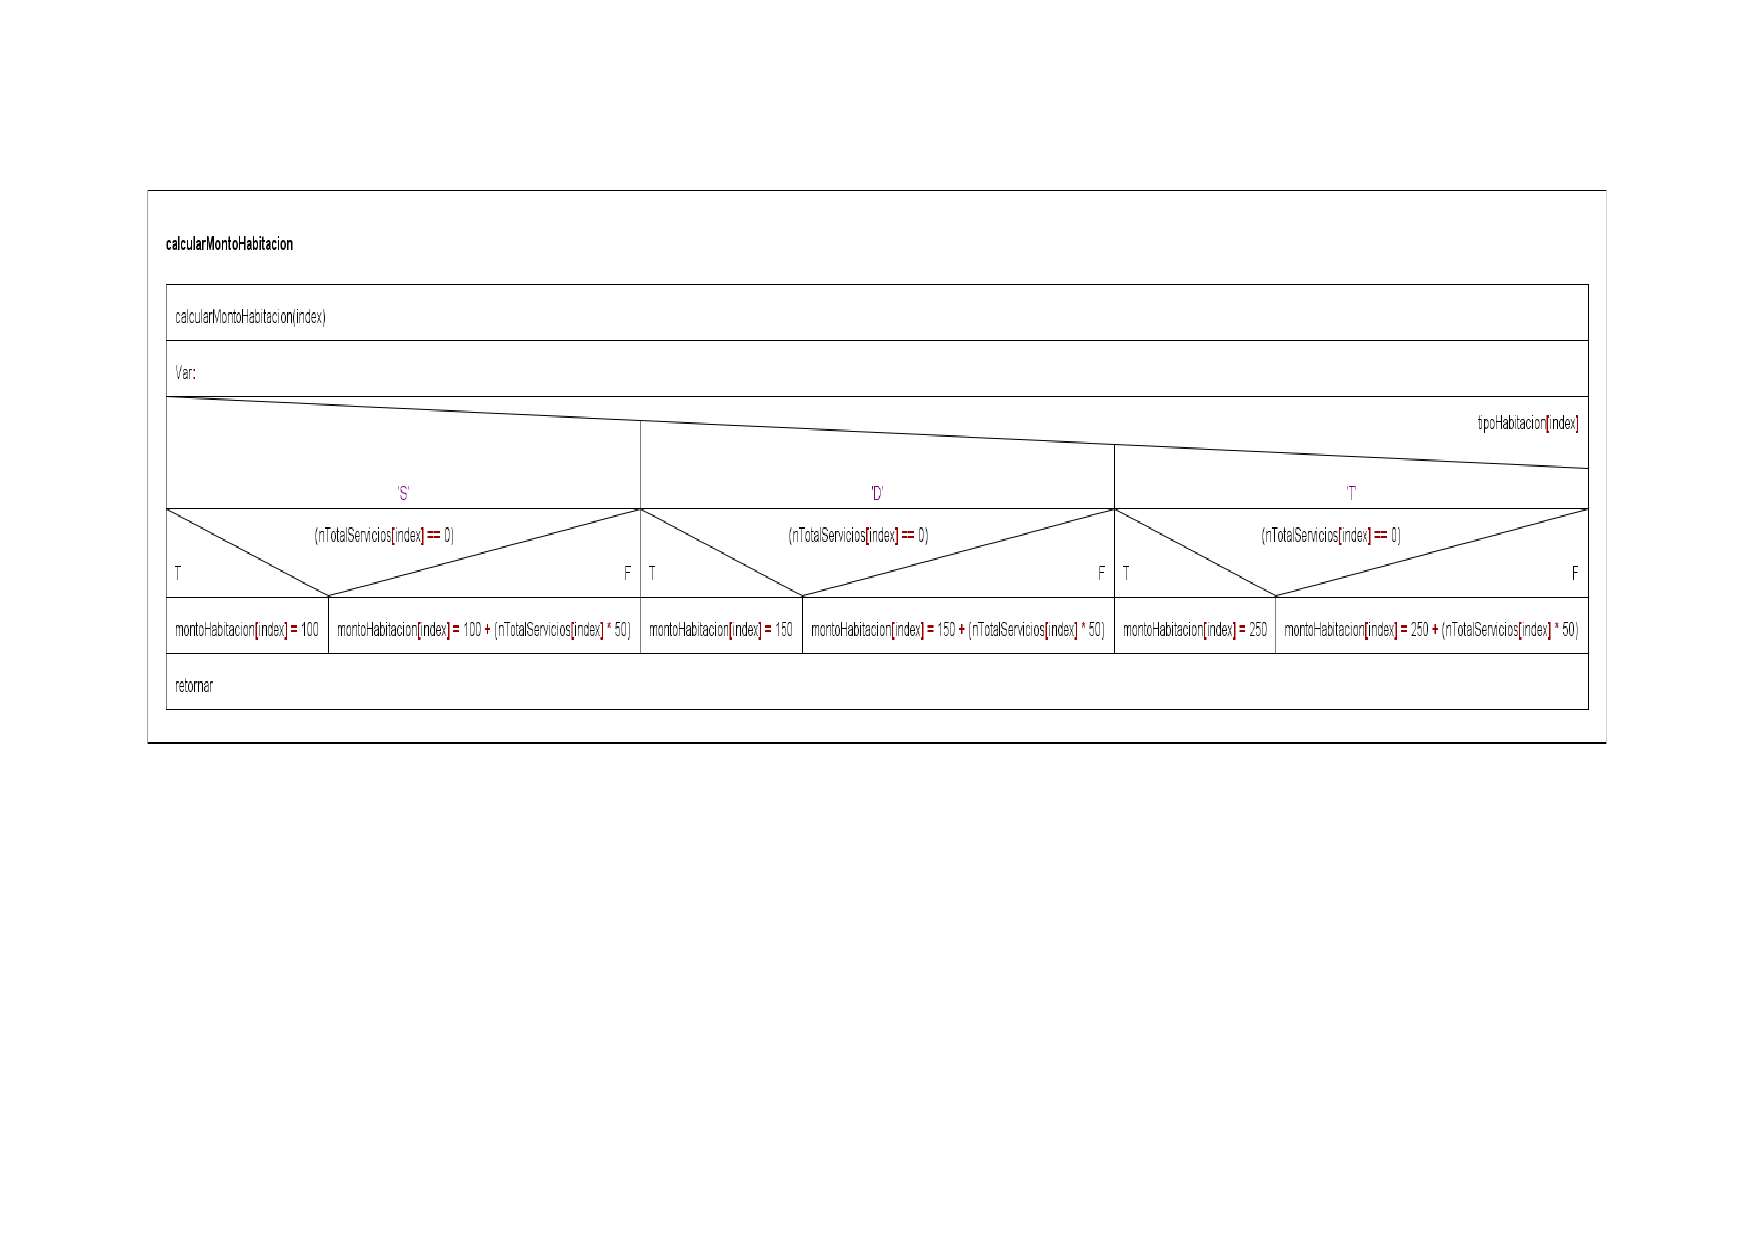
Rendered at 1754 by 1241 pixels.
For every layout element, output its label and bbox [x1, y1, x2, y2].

picture [147, 190, 1607, 744]
